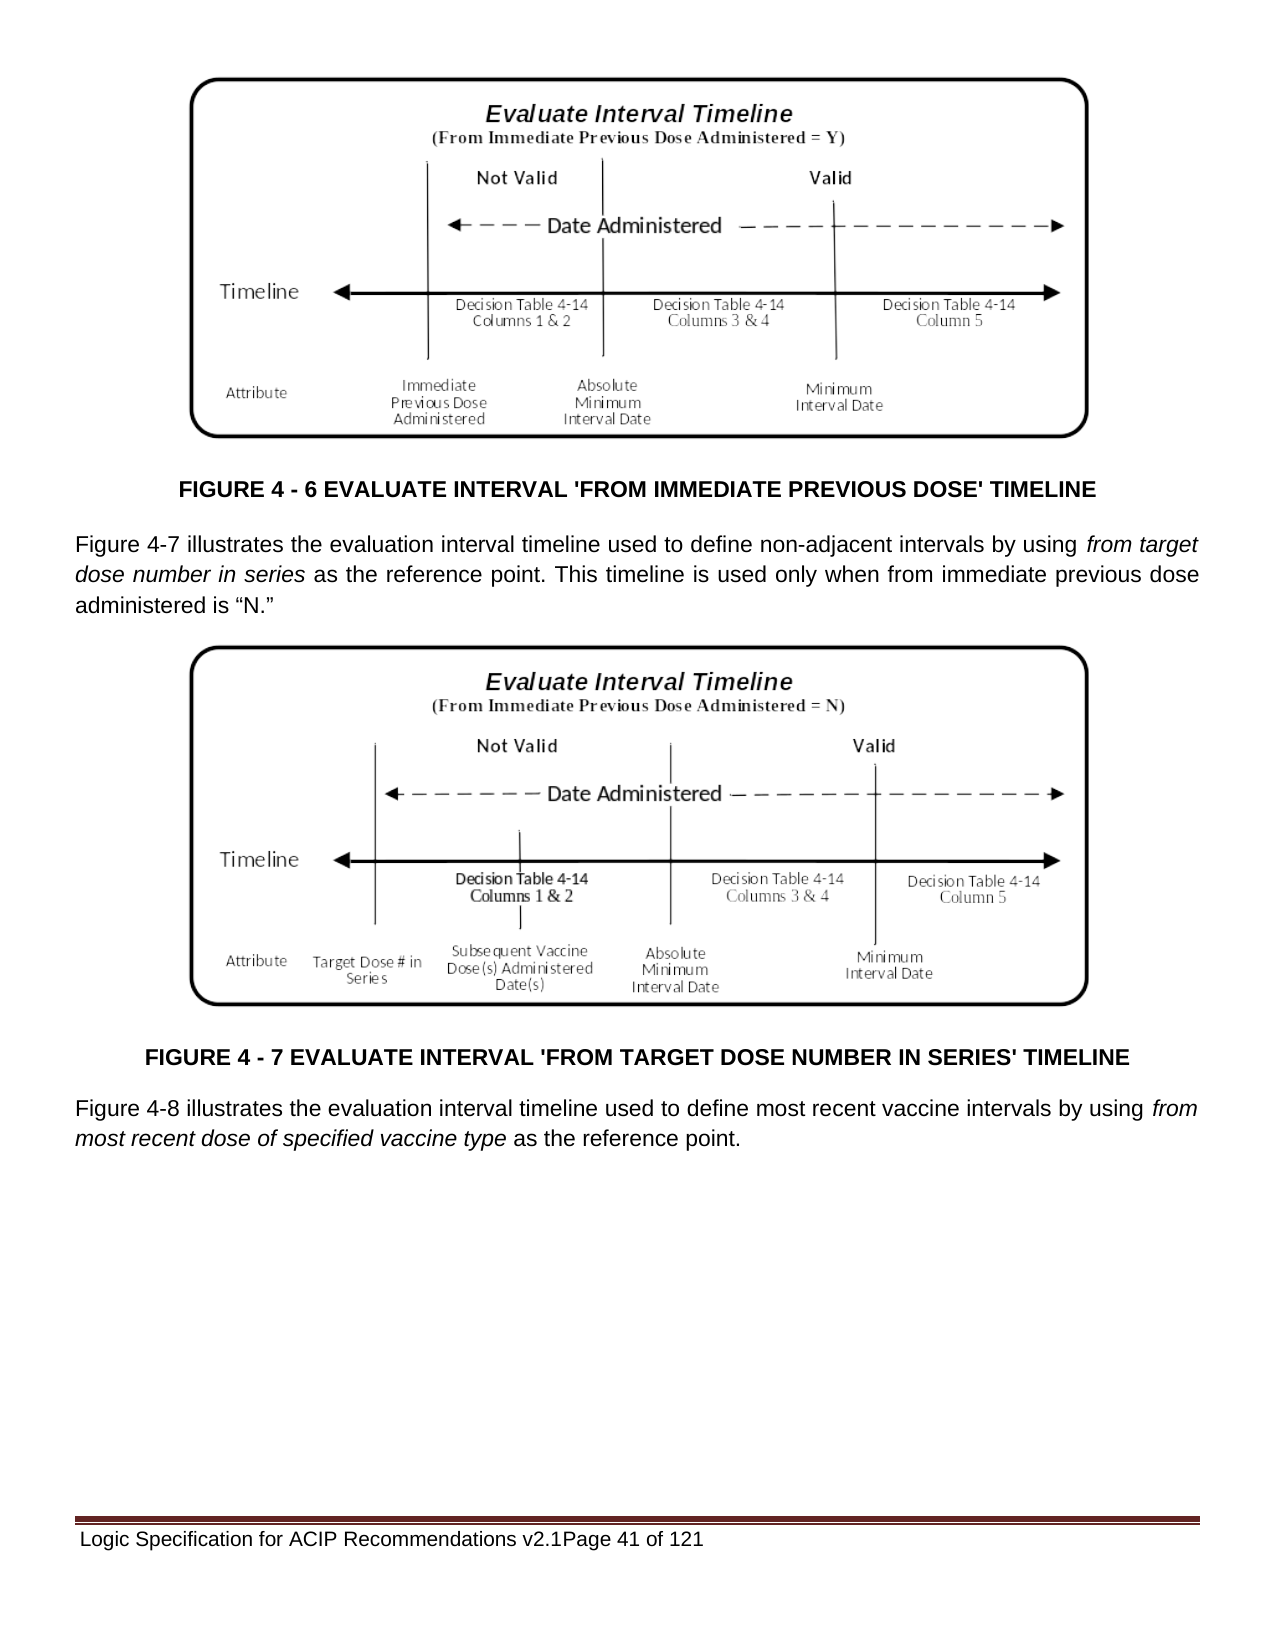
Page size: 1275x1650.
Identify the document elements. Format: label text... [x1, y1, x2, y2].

text Figure 4-8 illustrates the evaluation interval timeline used to define most recent vaccine intervals by using from most recent dose of specified vaccine type as the reference point. [75, 1094, 1200, 1151]
text Figure 4-7 illustrates the evaluation interval timeline used to define non-adjacent intervals by using from target dose number in series as the reference point. This timeline is used only when from immediate previous dose administered is “N.” [75, 531, 1200, 618]
text Figure 4 - 6 Evaluate Interval 'From Immediate Previous Dose' Timeline [75, 476, 1200, 502]
text Figure 4 - 7 Evaluate Interval 'From Target Dose Number In Series' Timeline [75, 1043, 1200, 1070]
